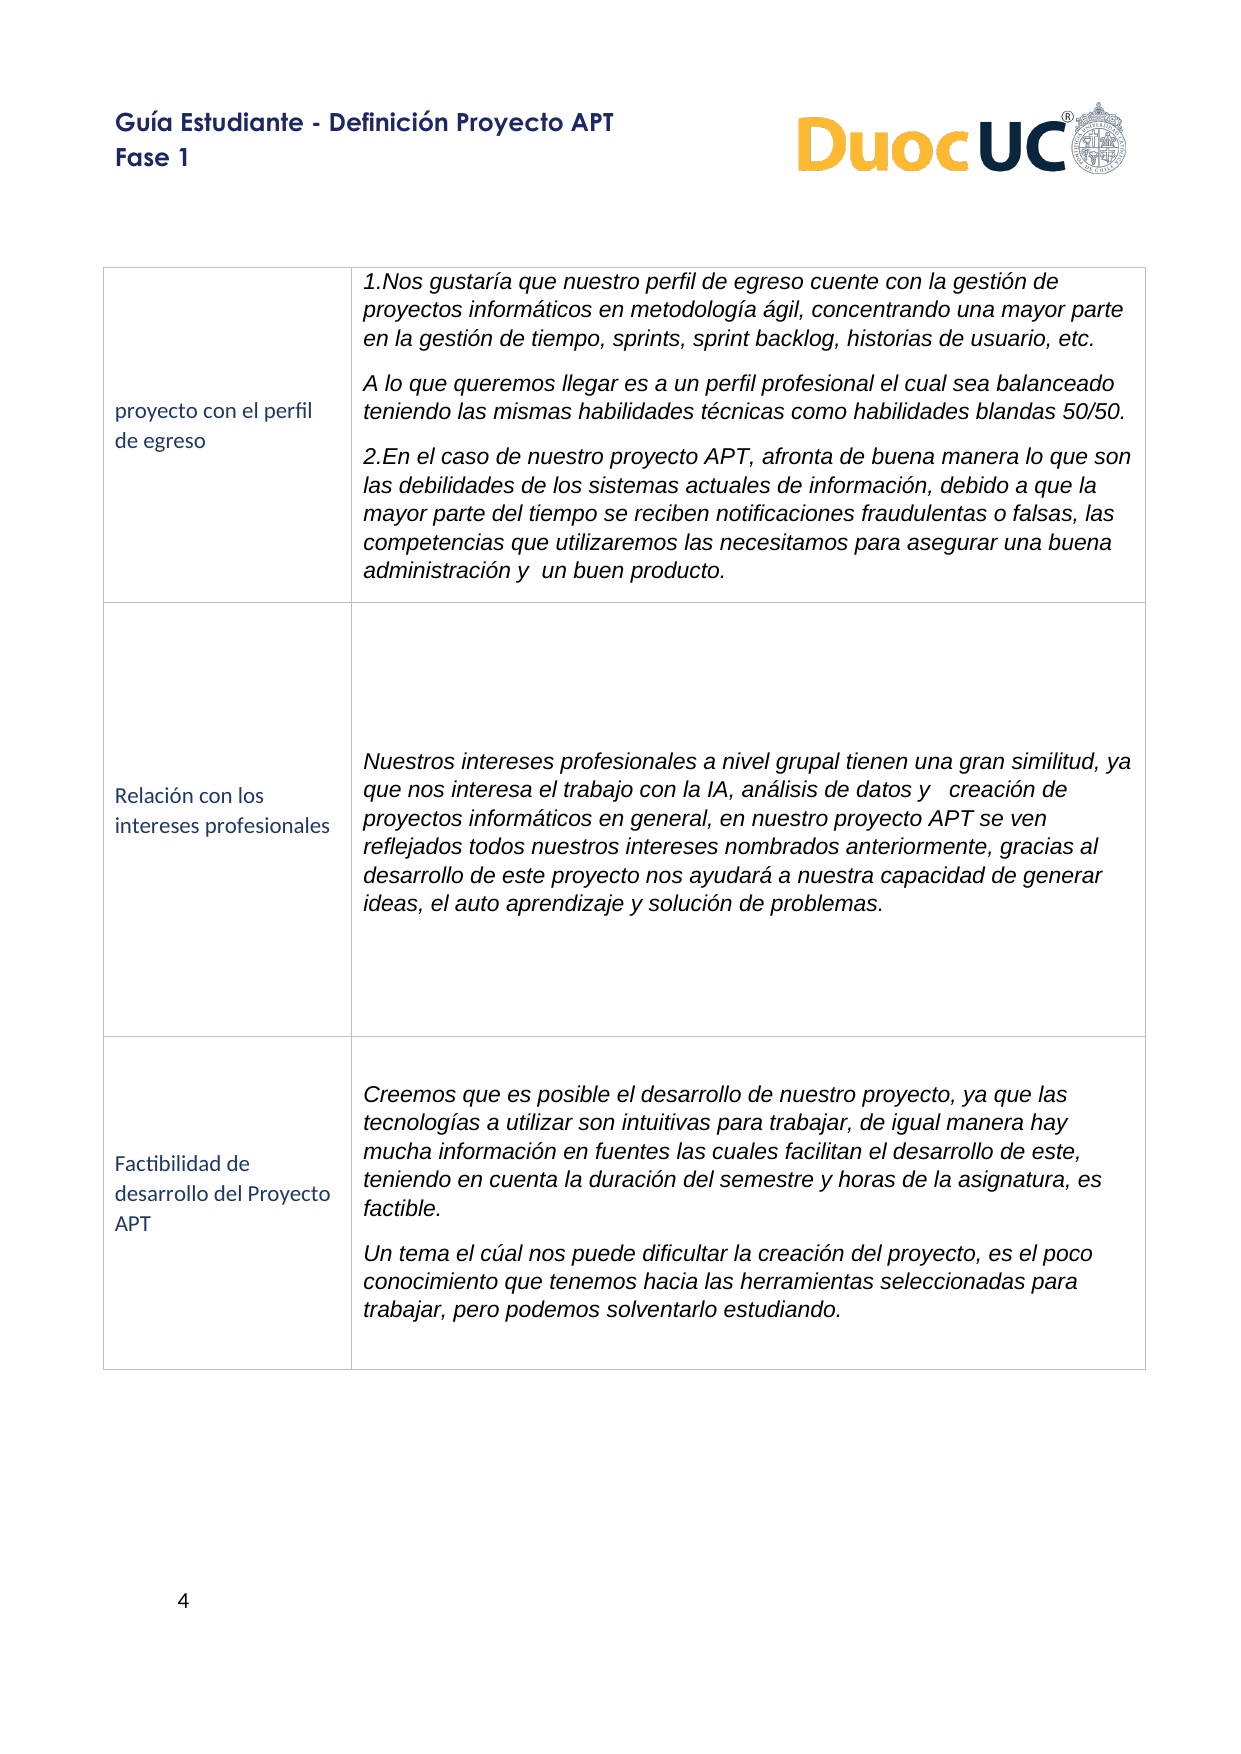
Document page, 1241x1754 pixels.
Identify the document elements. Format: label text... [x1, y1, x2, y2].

picture [798, 102, 1126, 174]
table_cell Creemos que es posible el desarrollo de nuestro proyecto, ya que las tecnologías a utilizar son intuitivas para trabajar, de igual manera hay mucha información en fuentes las cuales facilitan el desarrollo de este, teniendo en cuenta la duración del semestre y horas de la asignatura, es factible. Un tema el cúal nos puede dificultar la creación del proyecto, es el poco conocimiento que tenemos hacia las herramientas seleccionadas para trabajar, pero podemos solventarlo estudiando. [352, 1037, 1145, 1369]
table_cell Pertinencia del proyecto con el perfil de egreso [104, 268, 351, 602]
table_cell Factibilidad de desarrollo del Proyecto APT [104, 1037, 351, 1369]
table_cell Nuestros intereses profesionales a nivel grupal tienen una gran similitud, ya que nos interesa el trabajo con la IA, análisis de datos y creación de proyectos informáticos en general, en nuestro proyecto APT se ven reflejados todos nuestros intereses nombrados anteriormente, gracias al desarrollo de este proyecto nos ayudará a nuestra capacidad de generar ideas, el auto aprendizaje y solución de problemas. [352, 603, 1145, 1036]
table_cell Relación con los intereses profesionales [104, 603, 351, 1036]
